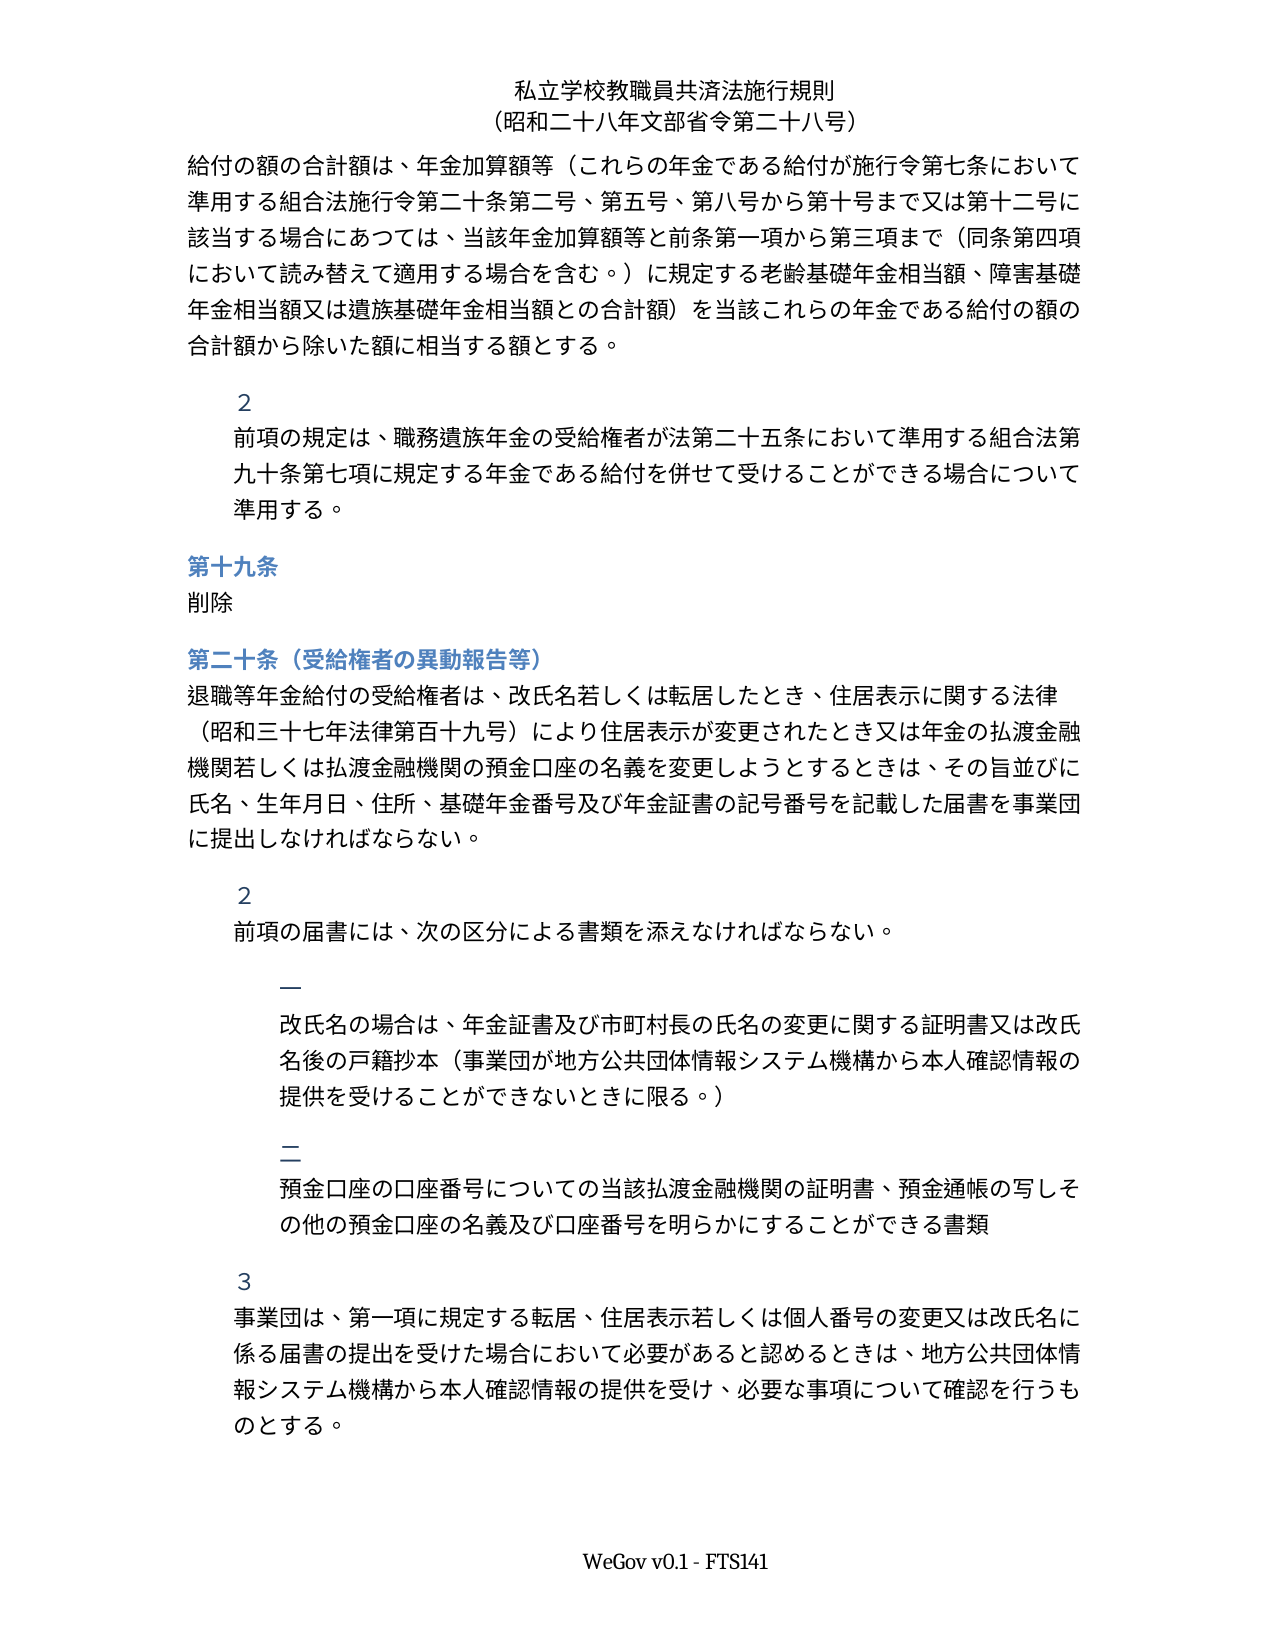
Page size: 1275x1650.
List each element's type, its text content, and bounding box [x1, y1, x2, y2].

subtitle ２ [233, 386, 1087, 418]
subtitle 第二十条（受給権者の異動報告等） [187, 644, 1087, 675]
text 改氏名の場合は、年金証書及び市町村長の氏名の変更に関する証明書又は改氏名後の戸籍抄本（事業団が地方公共団体情報システム機構から本人確認情報の提供を受けることができないときに限る。） [279, 1009, 1087, 1112]
text 削除 [187, 587, 1087, 618]
subtitle ２ [233, 880, 1087, 911]
subtitle 一 [279, 973, 1087, 1004]
text 前項の規定は、職務遺族年金の受給権者が法第二十五条において準用する組合法第九十条第七項に規定する年金である給付を併せて受けることができる場合について準用する。 [233, 422, 1087, 526]
text 事業団は、第一項に規定する転居、住居表示若しくは個人番号の変更又は改氏名に係る届書の提出を受けた場合において必要があると認めるときは、地方公共団体情報システム機構から本人確認情報の提供を受け、必要な事項について確認を行うものとする。 [233, 1302, 1087, 1441]
subtitle 二 [279, 1137, 1087, 1169]
text 預金口座の口座番号についての当該払渡金融機関の証明書、預金通帳の写しその他の預金口座の名義及び口座番号を明らかにすることができる書類 [279, 1173, 1087, 1241]
text 退職等年金給付の受給権者は、改氏名若しくは転居したとき、住居表示に関する法律（昭和三十七年法律第百十九号）により住居表示が変更されたとき又は年金の払渡金融機関若しくは払渡金融機関の預金口座の名義を変更しようとするときは、その旨並びに氏名、生年月日、住所、基礎年金番号及び年金証書の記号番号を記載した届書を事業団に提出しなければならない。 [187, 680, 1087, 855]
subtitle 第十九条 [187, 551, 1087, 582]
subtitle ３ [233, 1266, 1087, 1297]
text 前項の届書には、次の区分による書類を添えなければならない。 [233, 916, 1087, 947]
